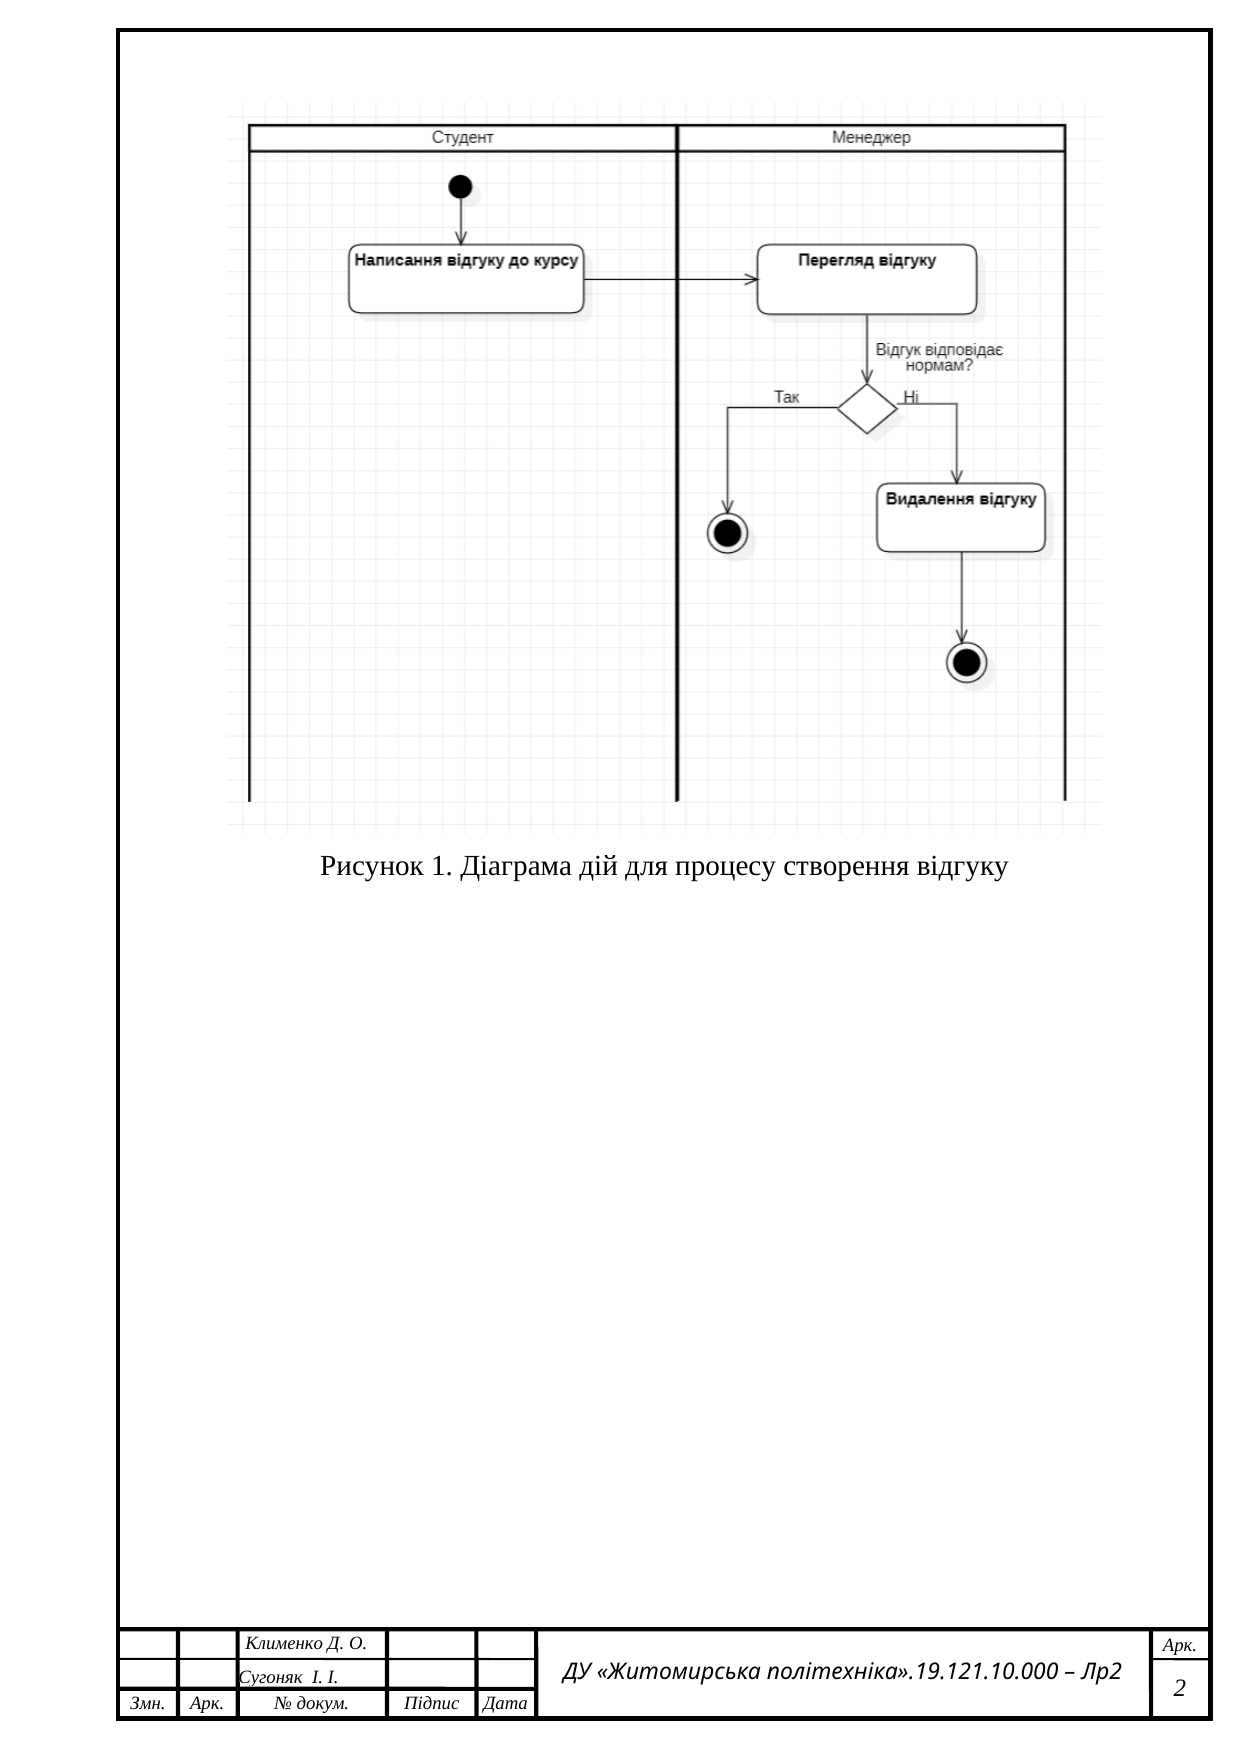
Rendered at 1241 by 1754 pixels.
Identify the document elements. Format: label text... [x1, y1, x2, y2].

picture [227, 102, 1102, 834]
text Рисунок 1. Діаграма дій для процесу створення відгуку [177, 848, 1152, 882]
